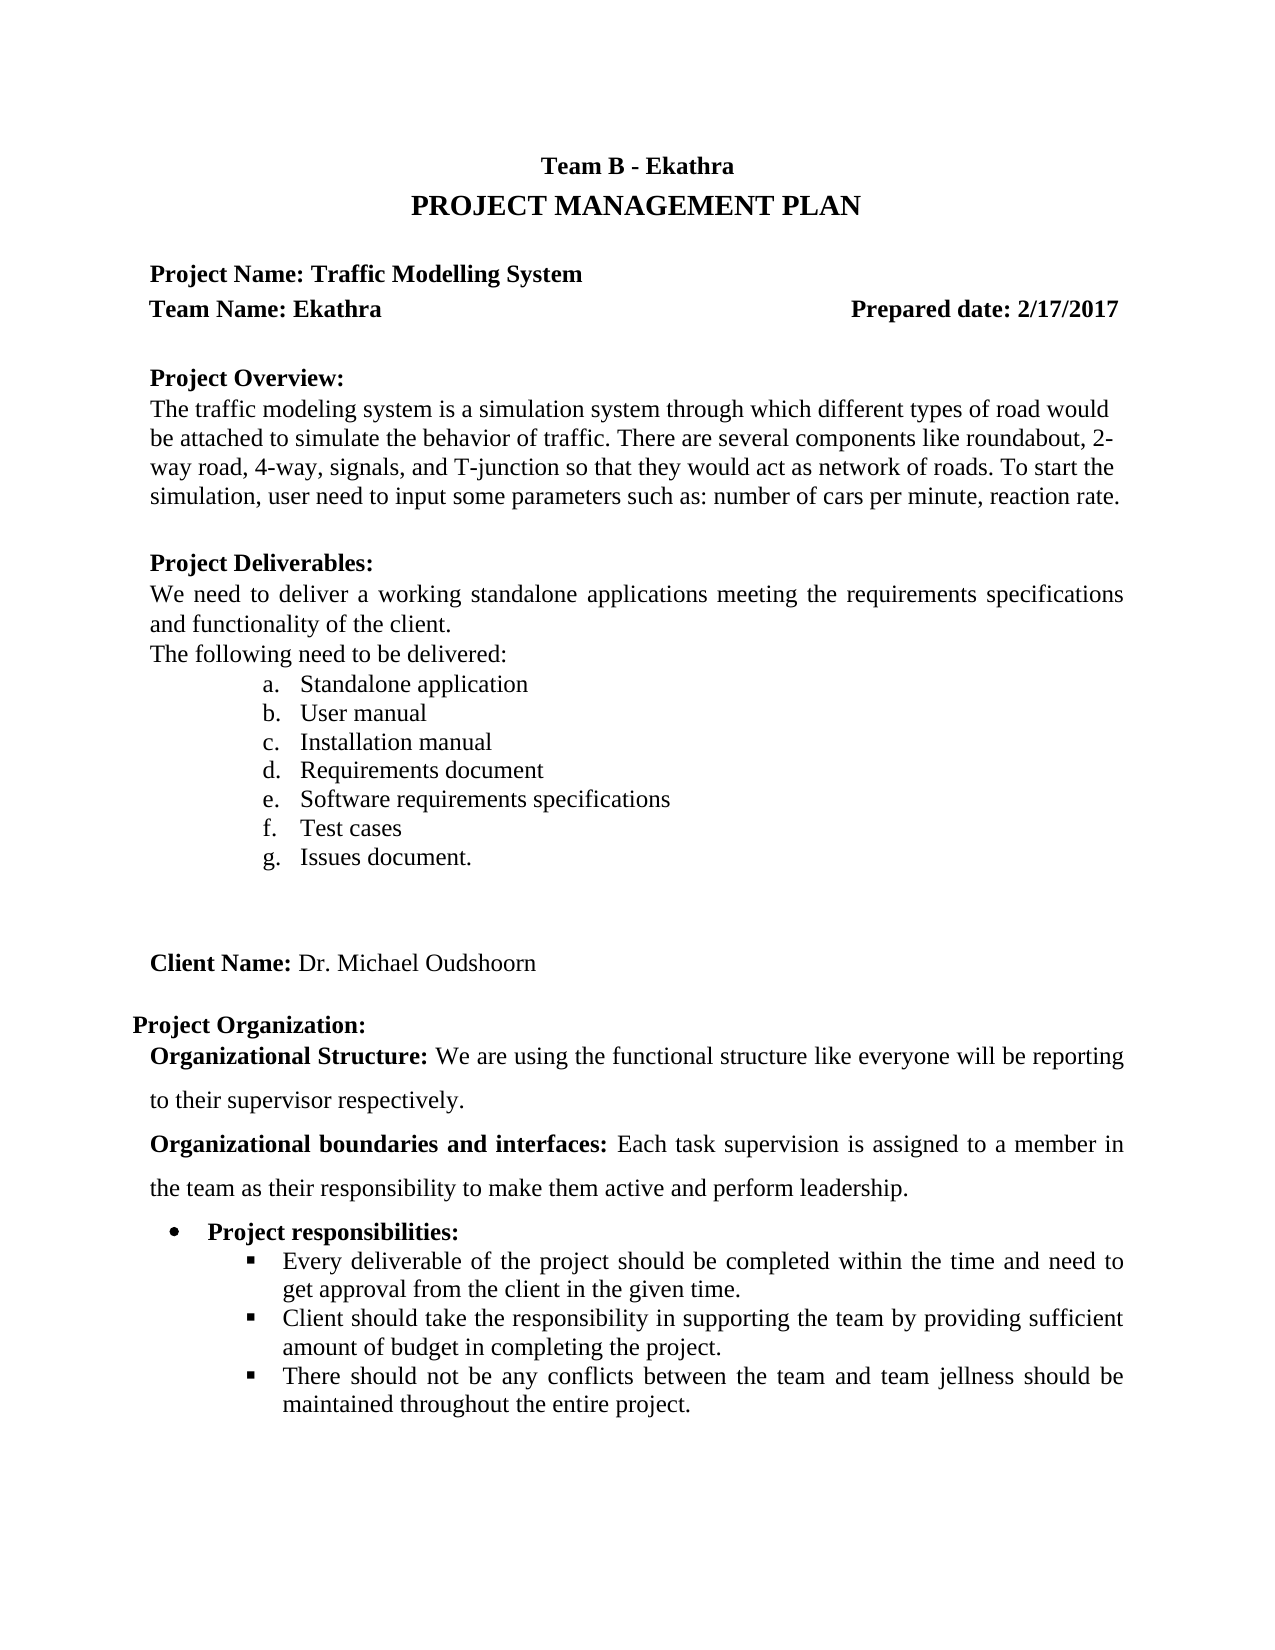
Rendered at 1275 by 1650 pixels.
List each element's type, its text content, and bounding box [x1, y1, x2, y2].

list Client should take the responsibility in supporting the team by providing sufficient amount of budget in completing the project. [245, 1303, 1125, 1361]
list Standalone application [262, 669, 1125, 698]
list Requirements document [262, 756, 1125, 784]
text Organizational Structure: ​We are using the functional structure like everyone will be reporting to their supervisor respectively. [149, 1041, 1125, 1114]
list Project responsibilities: [170, 1217, 1125, 1246]
subtitle PROJECT MANAGEMENT PLAN [150, 188, 1122, 222]
text The following need to be delivered: [149, 639, 1125, 668]
list User manual [262, 698, 1125, 727]
text Project Overview: [149, 363, 1125, 391]
list Test cases [262, 813, 1125, 842]
list Issues document. [262, 842, 1125, 871]
list Software requirements specifications [262, 784, 1125, 813]
text Client Name:​ Dr. Michael Oudshoorn [149, 948, 1125, 977]
list Installation manual [262, 727, 1125, 756]
list Every deliverable of the project should be completed within the time and need to get approval from the client in the given time. [245, 1246, 1125, 1303]
text Organizational boundaries and interfaces: ​Each task supervision is assigned to a member in the team as their responsibility to make them active and perform leadership. [149, 1129, 1125, 1202]
text We need to deliver a working standalone applications meeting the requirements specifications and functionality of the client. [149, 579, 1125, 638]
text The traffic modeling system is a simulation system through which different types of road would be attached to simulate the behavior of traffic. There are several components like roundabout, 2-way road, 4-way, signals, and T-junction so that they would act as network of roads. To start the simulation, user need to input some parameters such as: number of cars per minute, reaction rate. [150, 394, 1125, 510]
text Team B - Ekathra [150, 151, 1125, 179]
text Project Name: Traffic Modelling System [149, 259, 1125, 288]
text Project Deliverables: [149, 548, 1125, 577]
text Project Organization: [132, 1010, 1125, 1039]
list There should not be any conflicts between the team and team jellness should be maintained throughout the entire project. [245, 1361, 1125, 1418]
text Team Name: Ekathra Prepared date: 2/17/2017 [148, 294, 1125, 322]
